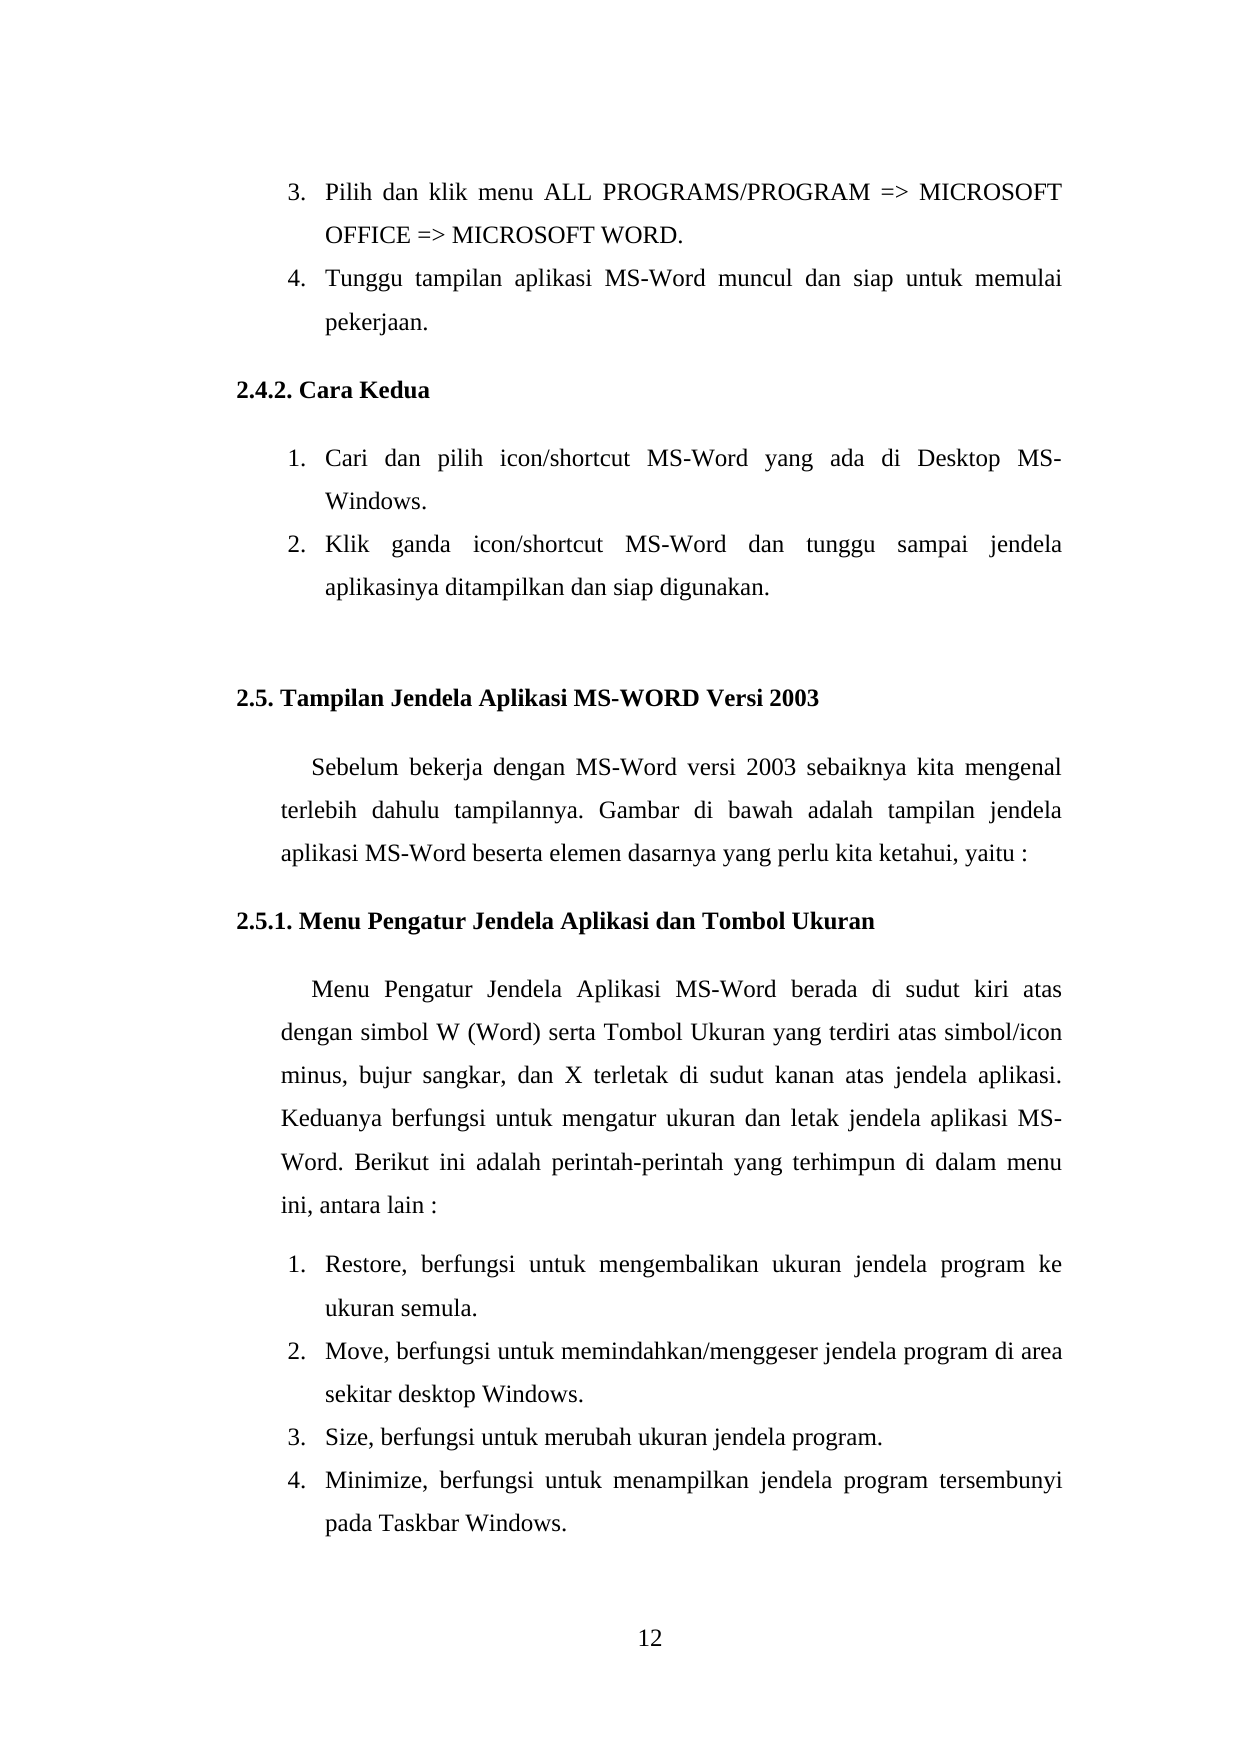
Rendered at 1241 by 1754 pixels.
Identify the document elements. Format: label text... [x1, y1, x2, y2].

list Pilih dan klik menu ALL PROGRAMS/PROGRAM => MICROSOFT OFFICE => MICROSOFT WORD. [287, 177, 1063, 249]
list Klik ganda icon/shortcut MS-Word dan tunggu sampai jendela aplikasinya ditampilkan dan siap digunakan. [287, 529, 1063, 601]
list Restore, berfungsi untuk mengembalikan ukuran jendela program ke ukuran semula. [287, 1249, 1063, 1321]
subtitle 2.5.1. Menu Pengatur Jendela Aplikasi dan Tombol Ukuran [236, 906, 1063, 935]
list Size, berfungsi untuk merubah ukuran jendela program. [287, 1422, 1063, 1451]
list Move, berfungsi untuk memindahkan/menggeser jendela program di area sekitar desktop Windows. [287, 1336, 1063, 1408]
list Minimize, berfungsi untuk menampilkan jendela program tersembunyi pada Taskbar Windows. [287, 1465, 1063, 1537]
list Cari dan pilih icon/shortcut MS-Word yang ada di Desktop MS- Windows. [287, 443, 1063, 515]
text Menu Pengatur Jendela Aplikasi MS-Word berada di sudut kiri atas dengan simbol W (Word) serta Tombol Ukuran yang terdiri atas simbol/icon minus, bujur sangkar, dan X terletak di sudut kanan atas jendela aplikasi. Keduanya berfungsi untuk mengatur ukuran dan letak jendela aplikasi MS-Word. Berikut ini adalah perintah-perintah yang terhimpun di dalam menu ini, antara lain : [281, 974, 1063, 1218]
list Tunggu tampilan aplikasi MS-Word muncul dan siap untuk memulai pekerjaan. [287, 263, 1063, 335]
subtitle 2.5. Tampilan Jendela Aplikasi MS-WORD Versi 2003 [236, 683, 1063, 712]
subtitle 2.4.2. Cara Kedua [236, 375, 1063, 403]
text Sebelum bekerja dengan MS-Word versi 2003 sebaiknya kita mengenal terlebih dahulu tampilannya. Gambar di bawah adalah tampilan jendela aplikasi MS-Word beserta elemen dasarnya yang perlu kita ketahui, yaitu : [281, 752, 1063, 867]
